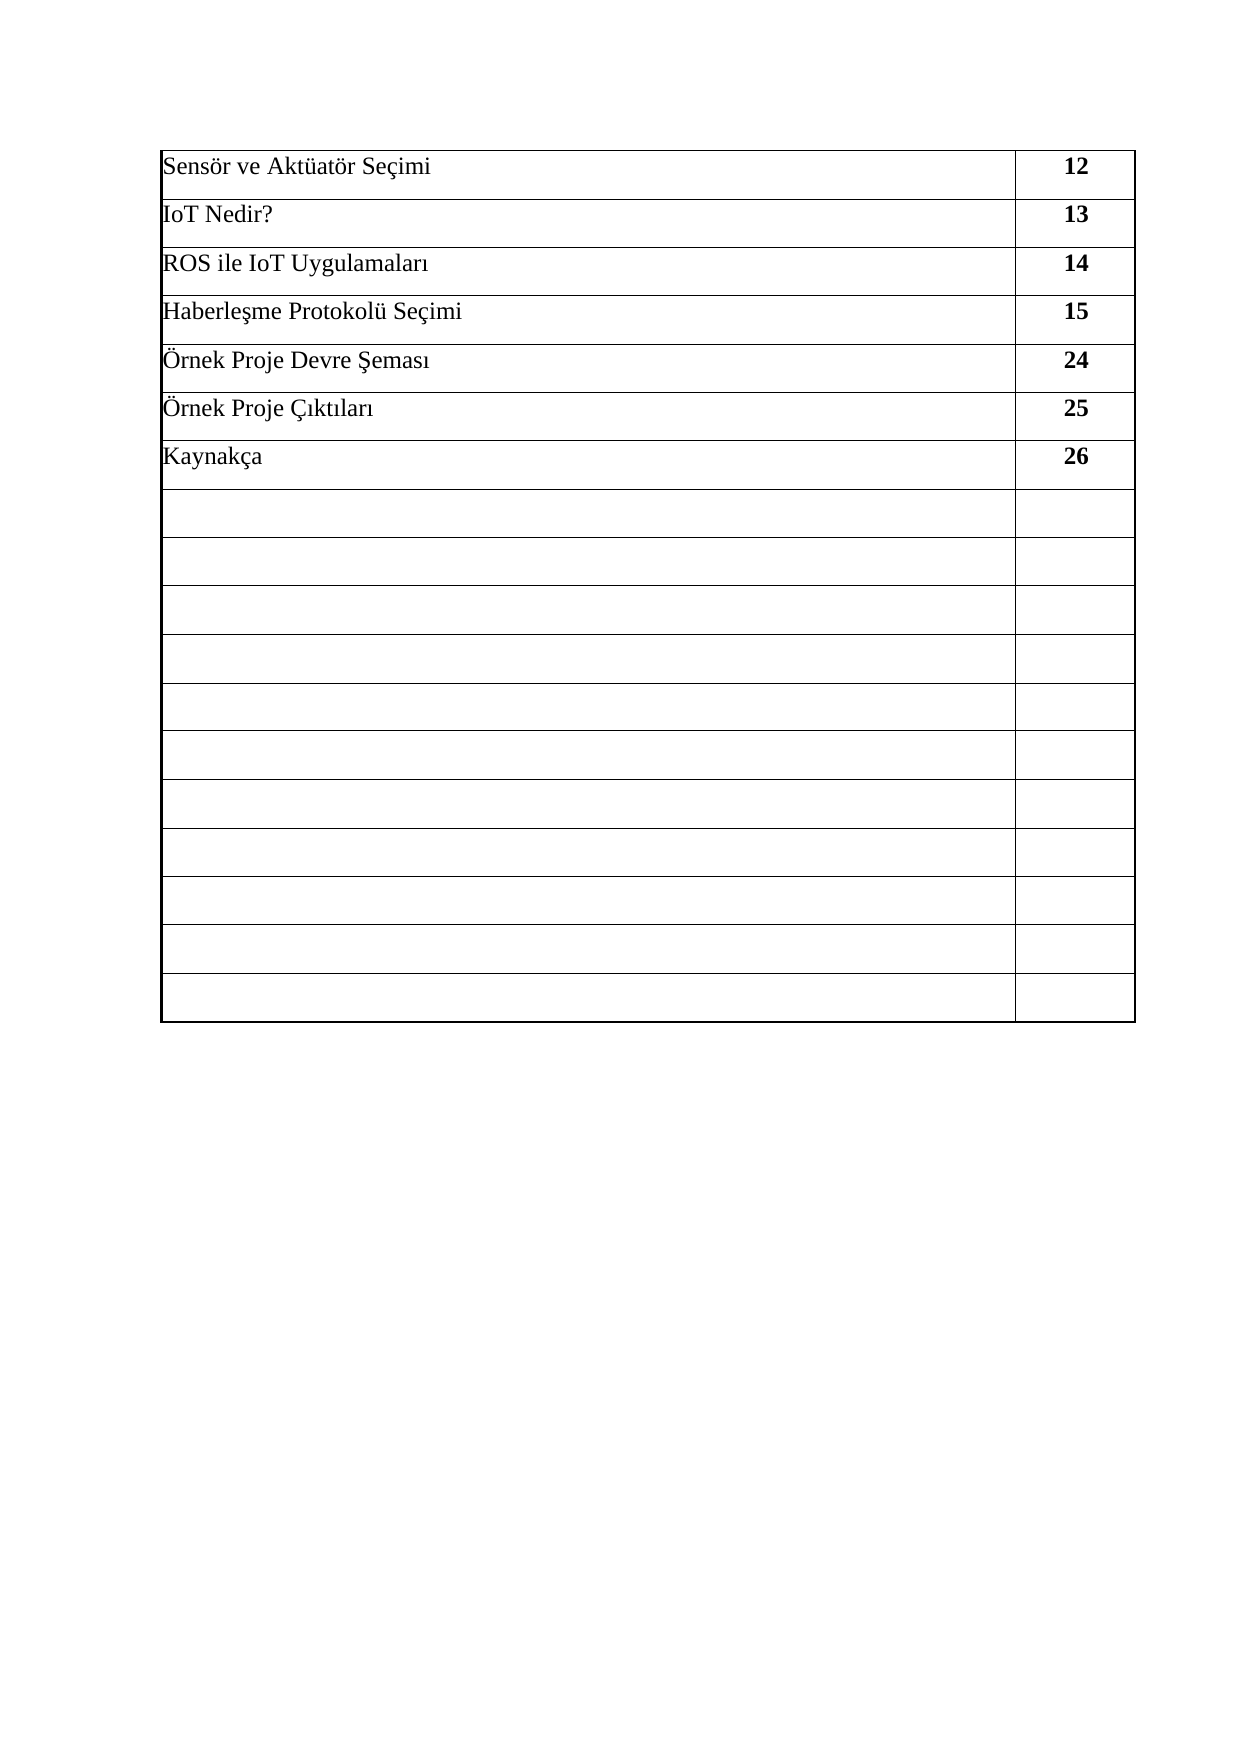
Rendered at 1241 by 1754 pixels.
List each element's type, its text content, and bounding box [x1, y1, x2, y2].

table_cell [1016, 731, 1134, 779]
table_cell [1016, 925, 1134, 973]
table_cell [1016, 780, 1134, 827]
table_cell [163, 490, 1015, 537]
table_cell [163, 731, 1015, 779]
table_cell 25 [1016, 393, 1134, 440]
table_cell [1016, 586, 1134, 634]
table_cell [1016, 635, 1134, 682]
table_cell Haberleşme Protokolü Seçimi [163, 296, 1015, 344]
table_cell [163, 780, 1015, 827]
table_cell Örnek Proje Çıktıları [163, 393, 1015, 440]
table_cell [163, 684, 1015, 730]
table_cell ROS ile IoT Uygulamaları [163, 248, 1015, 295]
table_cell 14 [1016, 248, 1134, 295]
table_cell 26 [1016, 441, 1134, 489]
table_cell 15 [1016, 296, 1134, 344]
table_cell Kaynakça [163, 441, 1015, 489]
table_cell IoT Nedir? [163, 200, 1015, 247]
table_cell Örnek Proje Devre Şeması [163, 345, 1015, 392]
table_cell 12 [1016, 151, 1134, 198]
table_cell [1016, 490, 1134, 537]
table_cell [163, 925, 1015, 973]
table_cell [163, 538, 1015, 585]
table_cell [163, 829, 1015, 876]
table_cell [163, 586, 1015, 634]
table_cell [163, 635, 1015, 682]
table_cell [163, 877, 1015, 924]
table_cell [1016, 684, 1134, 730]
table_cell 13 [1016, 200, 1134, 247]
table_cell [1016, 877, 1134, 924]
table_cell [163, 974, 1015, 1021]
table_cell 24 [1016, 345, 1134, 392]
table_cell [1016, 829, 1134, 876]
table_cell Sensör ve Aktüatör Seçimi [163, 151, 1015, 198]
table_cell [1016, 538, 1134, 585]
table_cell [1016, 974, 1134, 1021]
